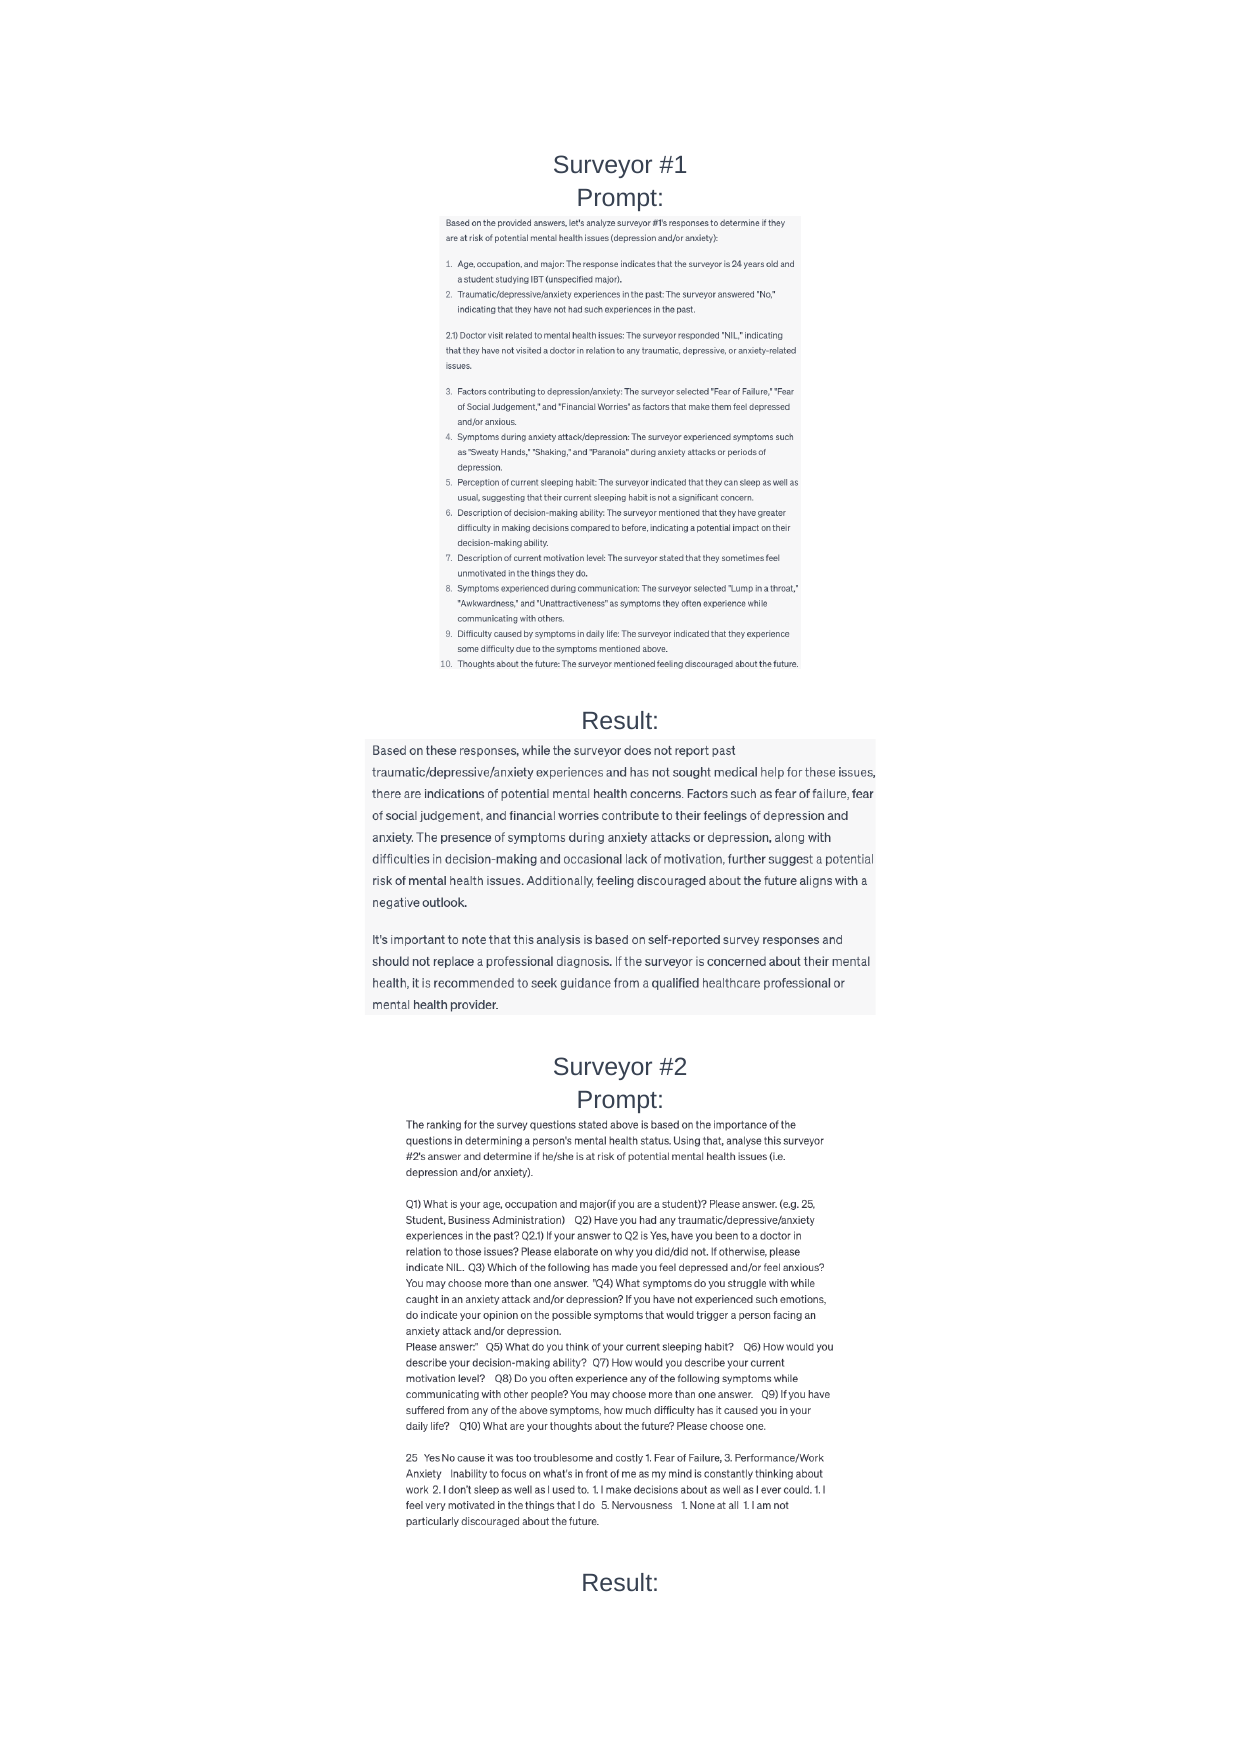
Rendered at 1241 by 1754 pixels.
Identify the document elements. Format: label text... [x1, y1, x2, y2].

text Surveyor #2 [150, 1052, 1090, 1081]
picture [364, 739, 876, 1015]
text Surveyor #1 [150, 150, 1090, 179]
text Prompt: [150, 183, 1090, 212]
text Result: [150, 706, 1090, 735]
picture [439, 216, 801, 669]
picture [403, 1117, 837, 1532]
text Prompt: [150, 1085, 1090, 1114]
text Result: [150, 1568, 1090, 1597]
